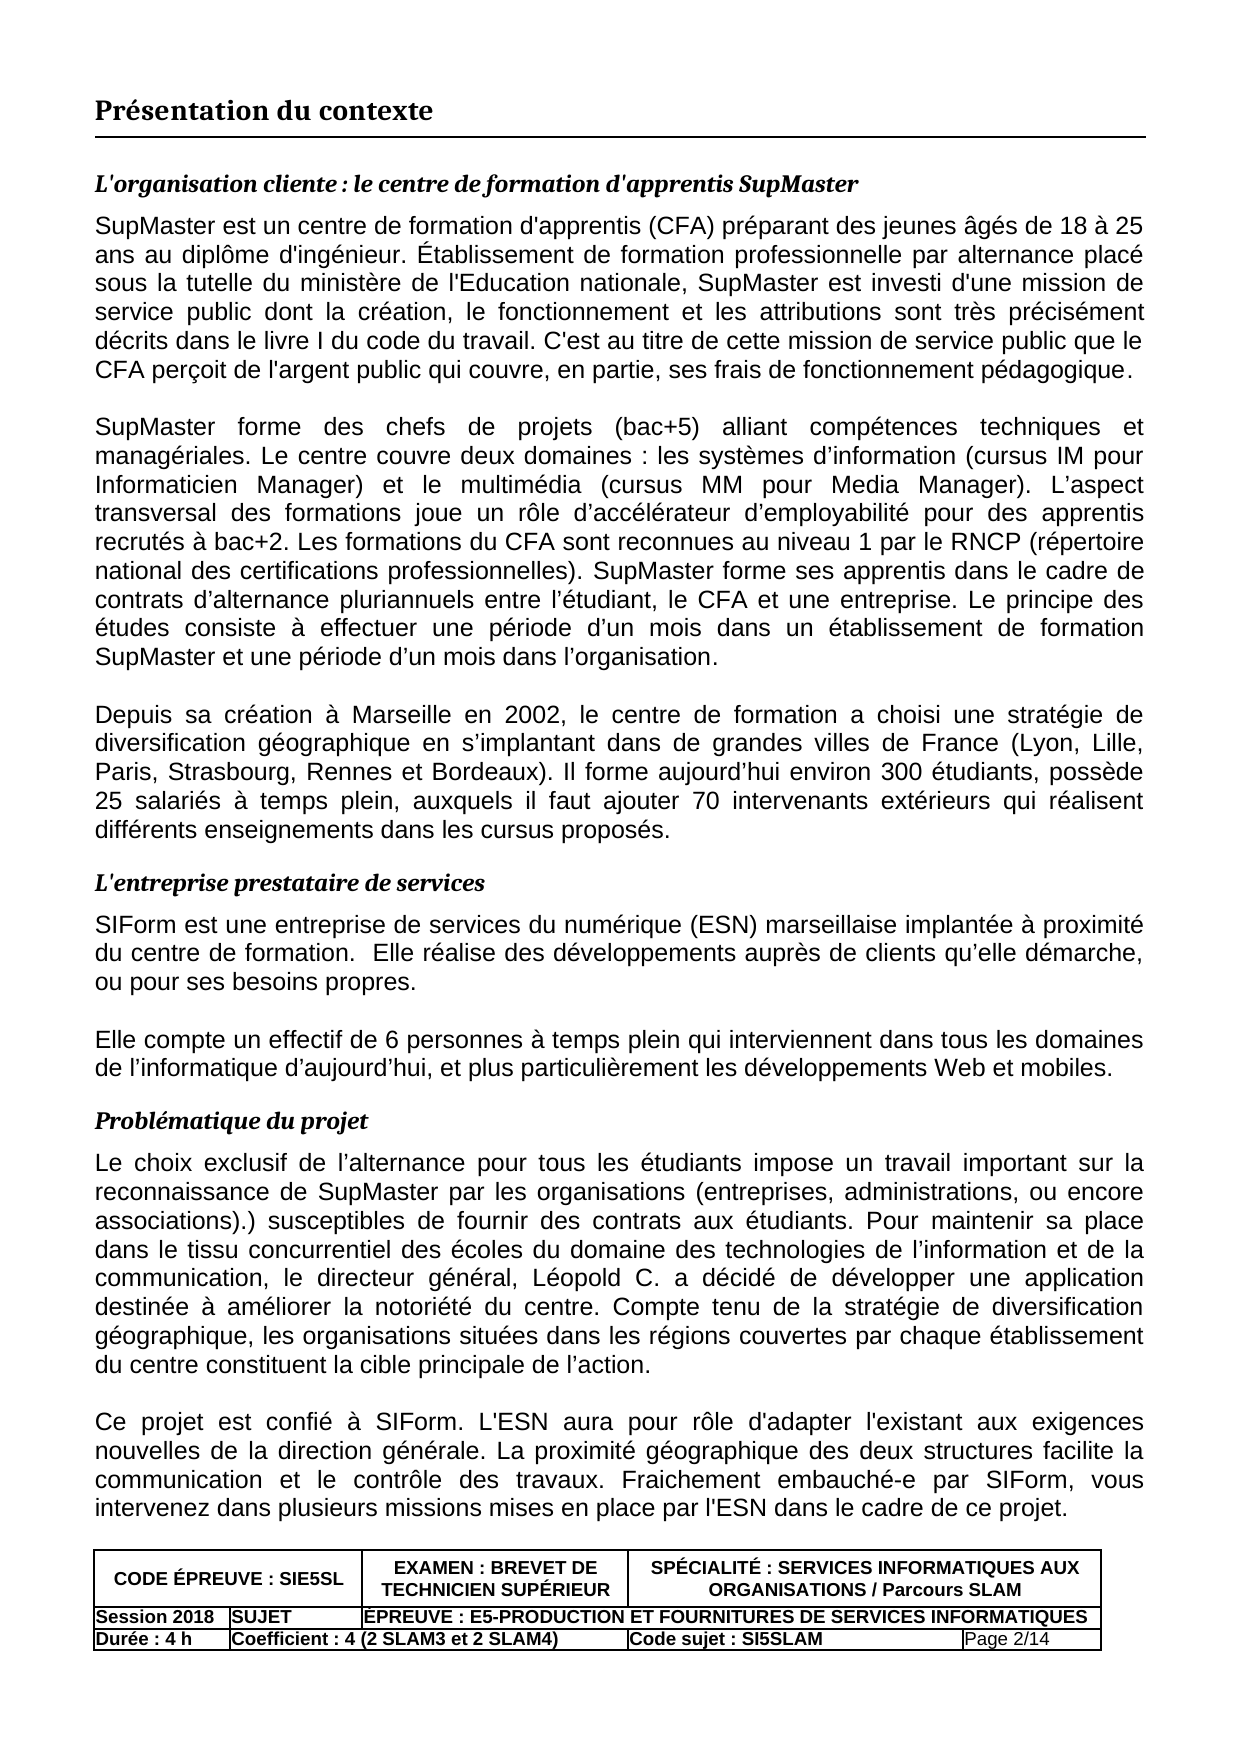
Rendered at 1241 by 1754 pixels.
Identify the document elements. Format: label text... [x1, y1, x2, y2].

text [94, 1407, 1146, 1522]
subtitle L'organisation cliente : le centre de formation d'apprentis SupMaster [94, 170, 1146, 198]
text Depuis sa création à Marseille en 2002, le centre de formation a choisi une stratégie de diversification géographique en s’implantant dans de grandes villes de France (Lyon, Lille, Paris, Strasbourg, Rennes et Bordeaux). Il forme aujourd’hui environ 300 étudiants, possède 25 salariés à temps plein, auxquels il faut ajouter 70 intervenants extérieurs qui réalisent différents enseignements dans les cursus proposés. [94, 700, 1146, 843]
title Présentation du contexte [94, 94, 1146, 138]
text SupMaster forme des chefs de projets (bac+5) alliant compétences techniques et managériales. Le centre couvre deux domaines : les systèmes d’information (cursus IM pour Informaticien Manager) et le multimédia (cursus MM pour Media Manager). L’aspect transversal des formations joue un rôle d’accélérateur d’employabilité pour des apprentis recrutés à bac+2. Les formations du CFA sont reconnues au niveau 1 par le RNCP (répertoire national des certifications professionnelles). SupMaster forme ses apprentis dans le cadre de contrats d’alternance pluriannuels entre l’étudiant, le CFA et une entreprise. Le principe des études consiste à effectuer une période d’un mois dans un établissement de formation SupMaster et une période d’un mois dans l’organisation. [94, 412, 1146, 671]
text SIForm est une entreprise de services du numérique (ESN) marseillaise implantée à proximité du centre de formation. Elle réalise des développements auprès de clients qu’elle démarche, ou pour ses besoins propres. [94, 910, 1146, 996]
subtitle Problématique du projet [94, 1107, 1146, 1136]
subtitle L'entreprise prestataire de services [94, 868, 1146, 897]
text SupMaster est un centre de formation d'apprentis (CFA) préparant des jeunes âgés de 18 à 25 ans au diplôme d'ingénieur. Établissement de formation professionnelle par alternance placé sous la tutelle du ministère de l'Education nationale, SupMaster est investi d'une mission de service public dont la création, le fonctionnement et les attributions sont très précisément décrits dans le livre I du code du travail. C'est au titre de cette mission de service public que le CFA perçoit de l'argent public qui couvre, en partie, ses frais de fonctionnement pédagogique. [94, 211, 1146, 383]
text Le choix exclusif de l’alternance pour tous les étudiants impose un travail important sur la reconnaissance de SupMaster par les organisations (entreprises, administrations, ou encore associations).) susceptibles de fournir des contrats aux étudiants. Pour maintenir sa place dans le tissu concurrentiel des écoles du domaine des technologies de l’information et de la communication, le directeur général, Léopold C. a décidé de développer une application destinée à améliorer la notoriété du centre. Compte tenu de la stratégie de diversification géographique, les organisations situées dans les régions couvertes par chaque établissement du centre constituent la cible principale de l’action. [94, 1148, 1146, 1378]
text Elle compte un effectif de 6 personnes à temps plein qui interviennent dans tous les domaines de l’informatique d’aujourd’hui, et plus particulièrement les développements Web et mobiles. [94, 1025, 1146, 1082]
